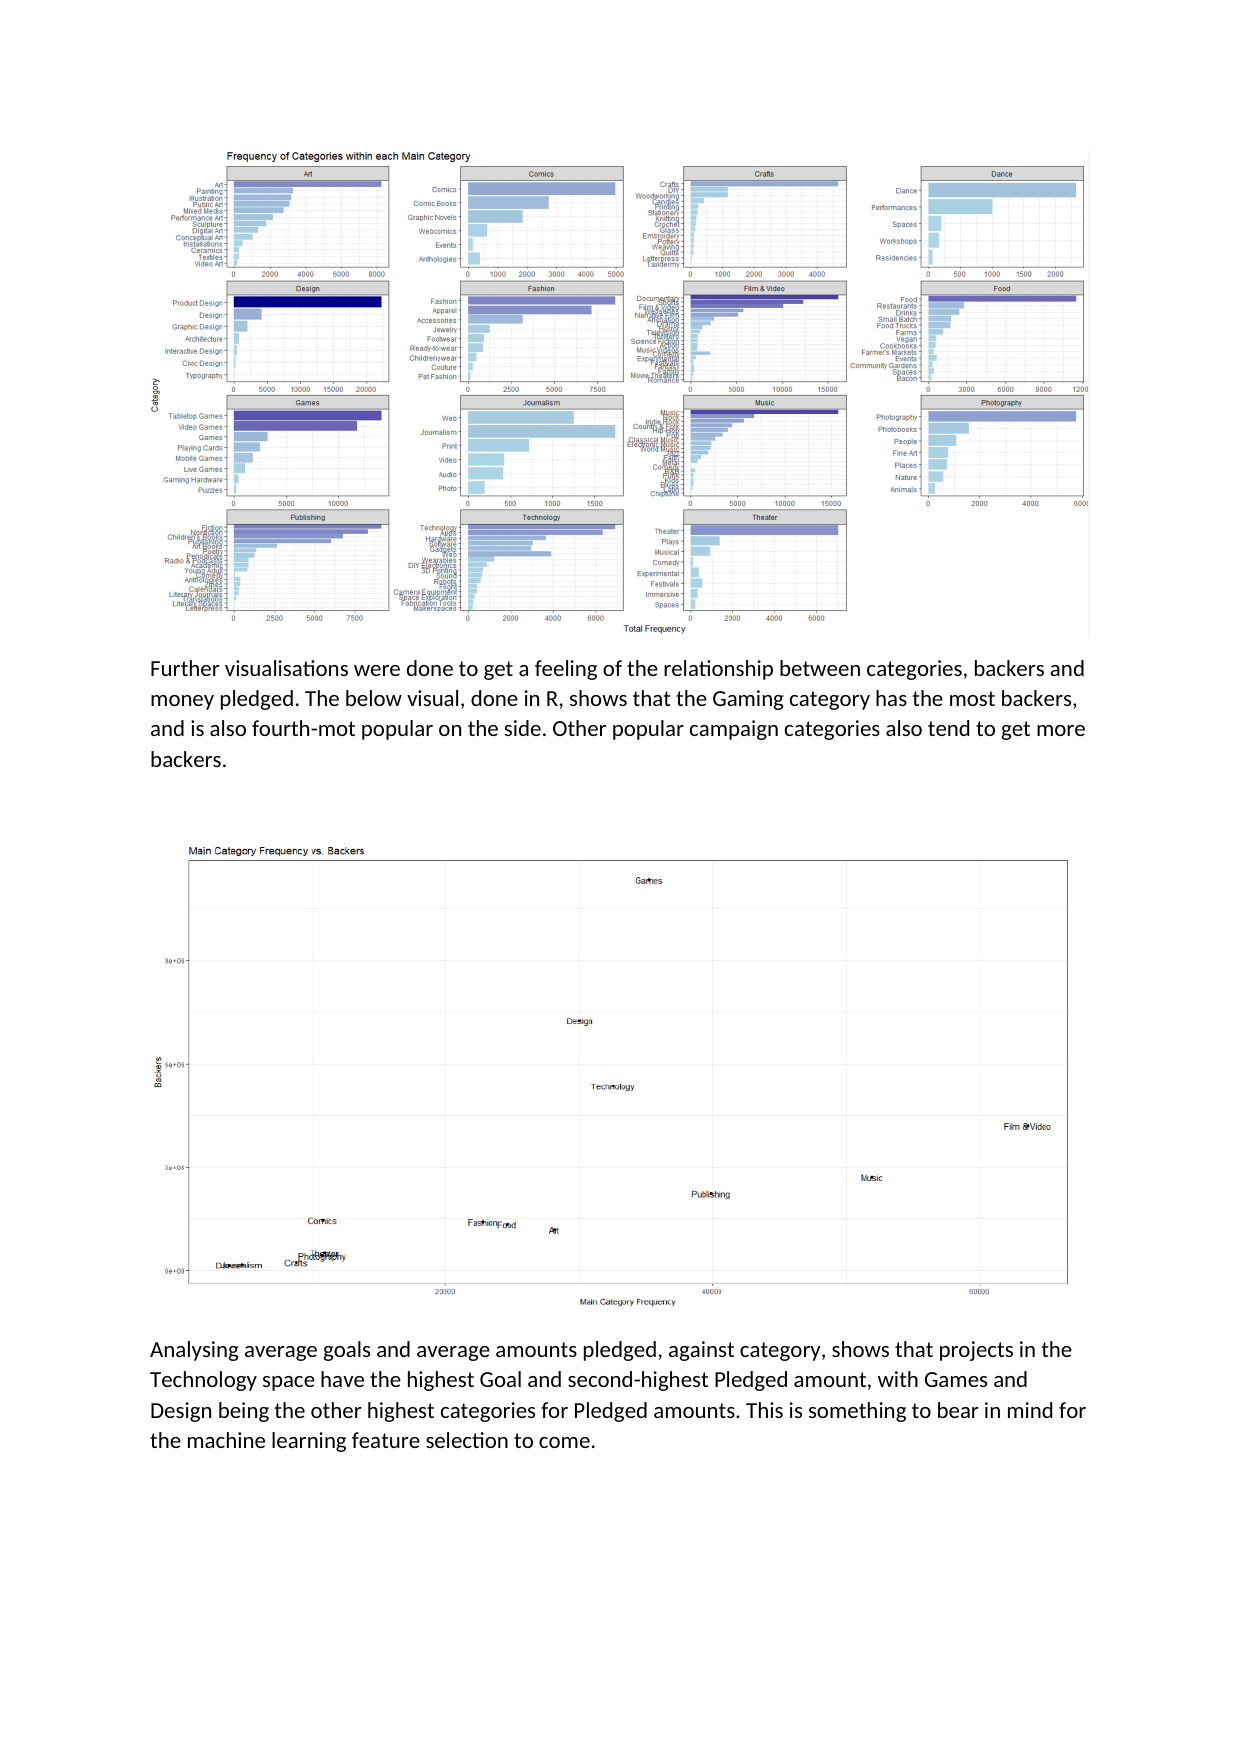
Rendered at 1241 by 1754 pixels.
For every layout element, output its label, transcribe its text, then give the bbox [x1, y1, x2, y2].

picture [150, 838, 1078, 1317]
text Further visualisations were done to get a feeling of the relationship between categories, backers and money pledged. The below visual, done in R, shows that the Gaming category has the most backers, and is also fourth-mot popular on the side. Other popular campaign categories also tend to get more backers. [150, 654, 1090, 773]
text Analysing average goals and average amounts pledged, against category, shows that projects in the Technology space have the highest Goal and second-highest Pledged amount, with Games and Design being the other highest categories for Pledged amounts. This is something to bear in mind for the machine learning feature selection to come. [150, 1335, 1090, 1454]
picture [150, 150, 1091, 636]
